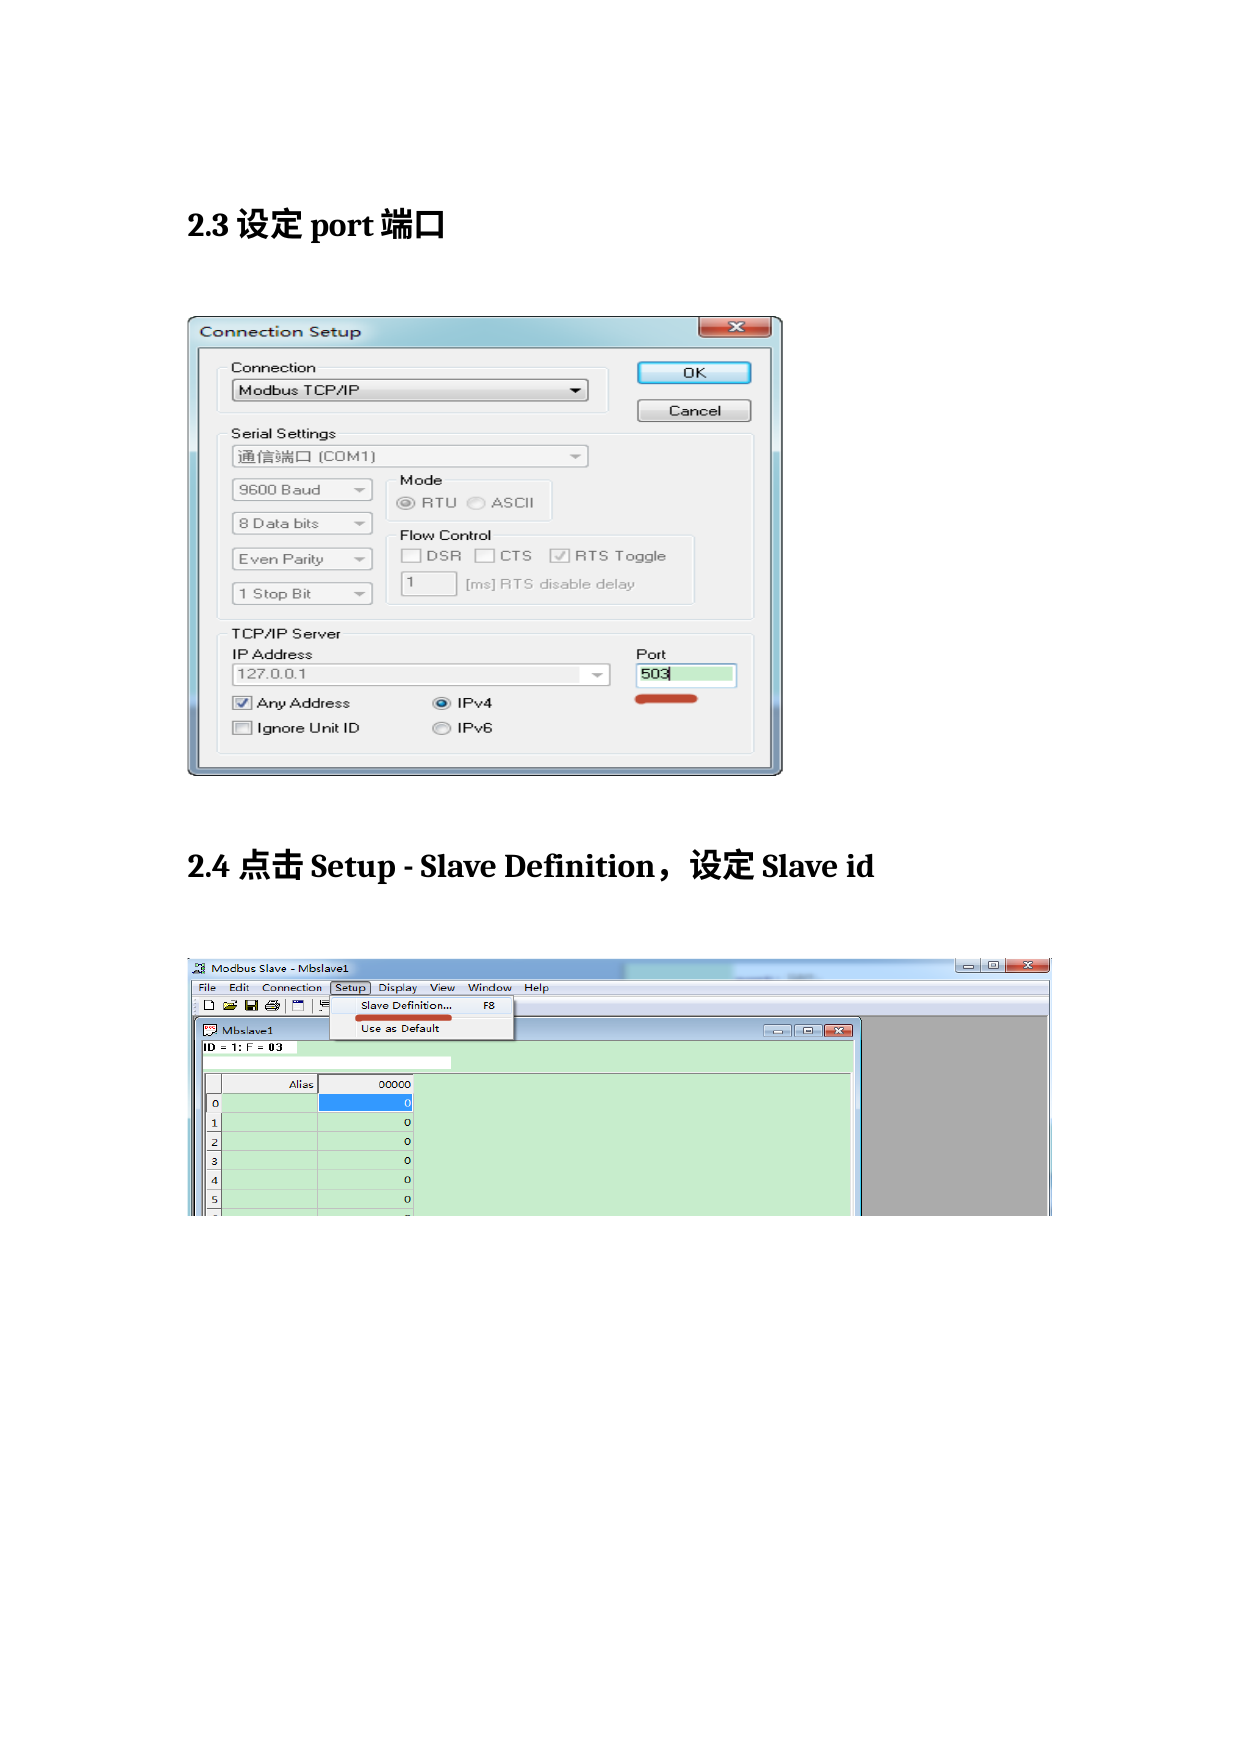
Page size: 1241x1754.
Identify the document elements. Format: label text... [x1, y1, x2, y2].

subtitle 2.3 设定port端口 [187, 189, 1053, 254]
subtitle 2.4 点击Setup - Slave Definition，设定Slave id [187, 831, 1053, 896]
picture [187, 316, 783, 776]
picture [187, 958, 1052, 1216]
